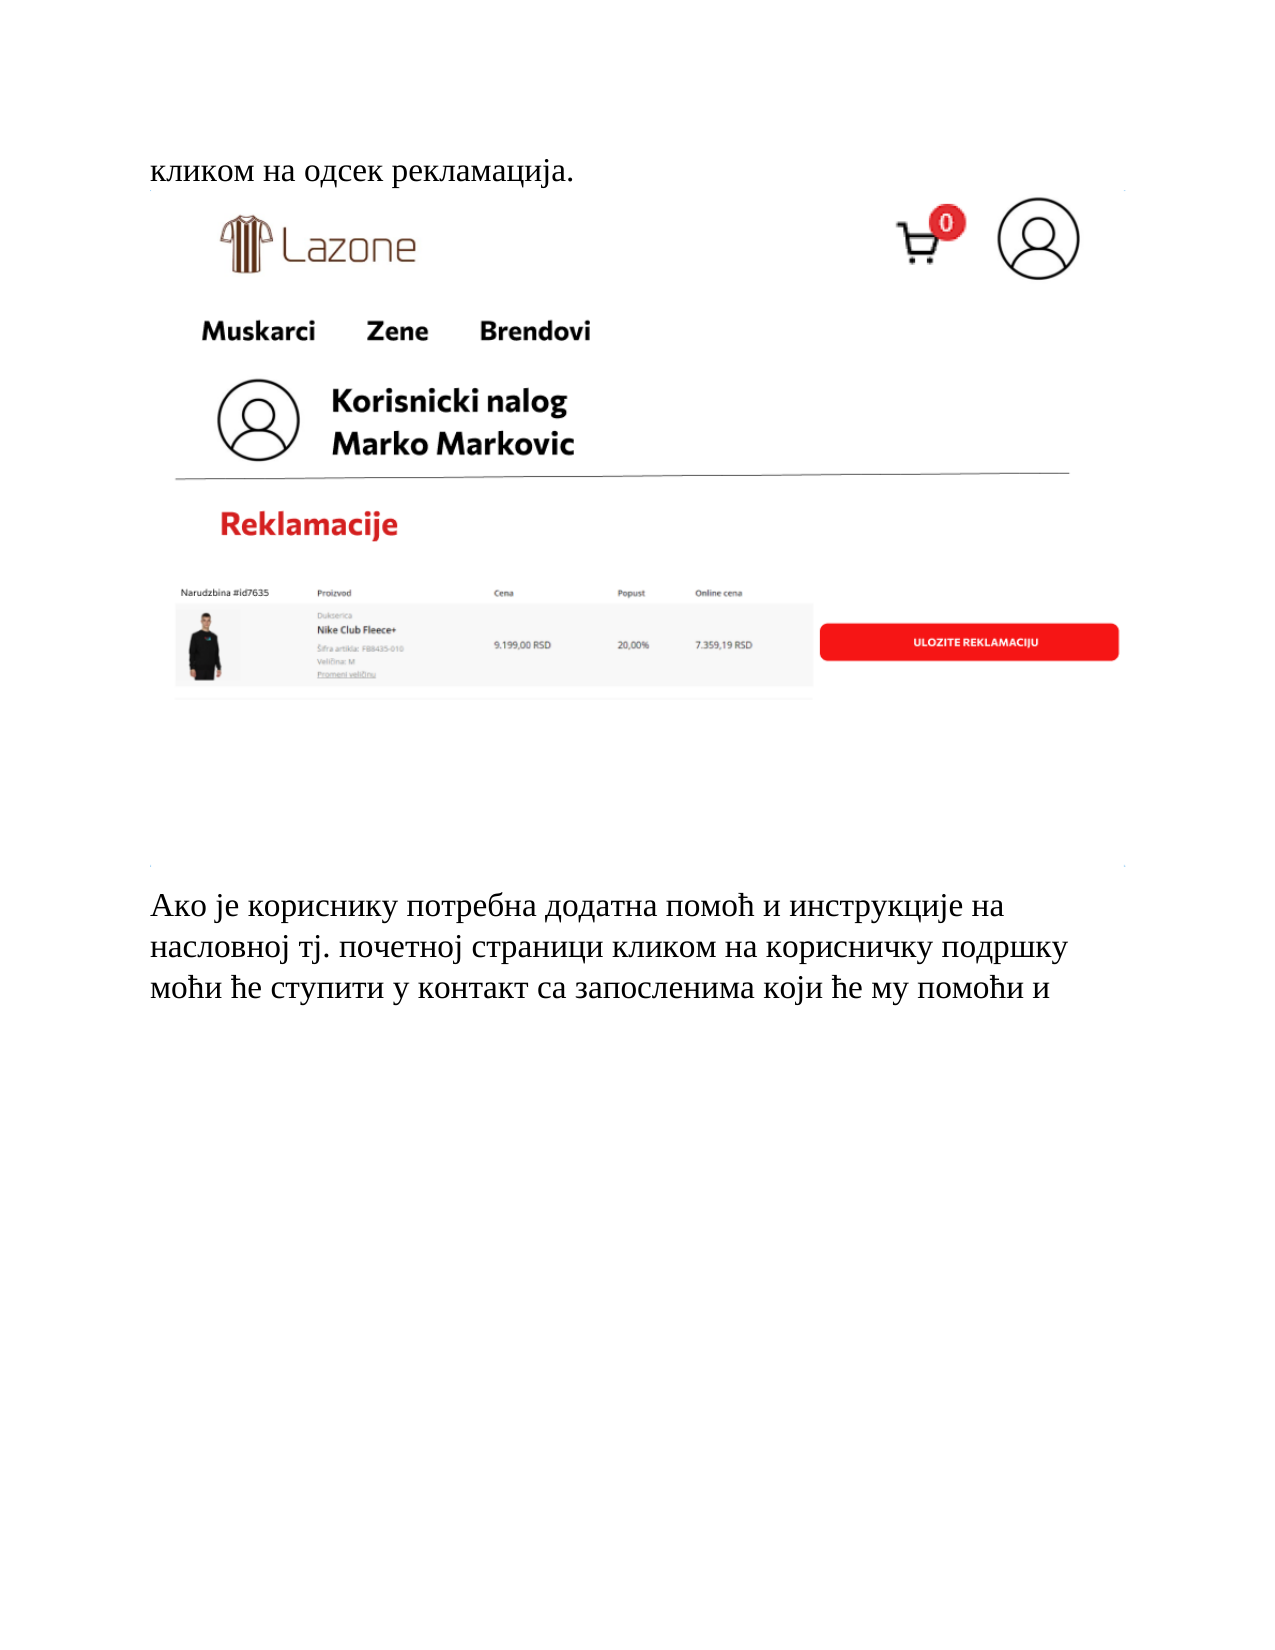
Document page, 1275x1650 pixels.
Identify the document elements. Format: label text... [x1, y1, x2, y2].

picture [150, 190, 1125, 867]
text Ако је кориснику потребна додатна помоћ и инструкције на насловној тј. почетној страници кликом на корисничку подршку моћи ће ступити у контакт са запосленима који ће му помоћи и пружити потребне информације. [150, 885, 1125, 1006]
text У случају да корисник жели да уложи рекламацију на поручен производ моћи ће то учинити кликом на иконицу корисника и кликом на одсек рекламација. [150, 150, 1125, 190]
